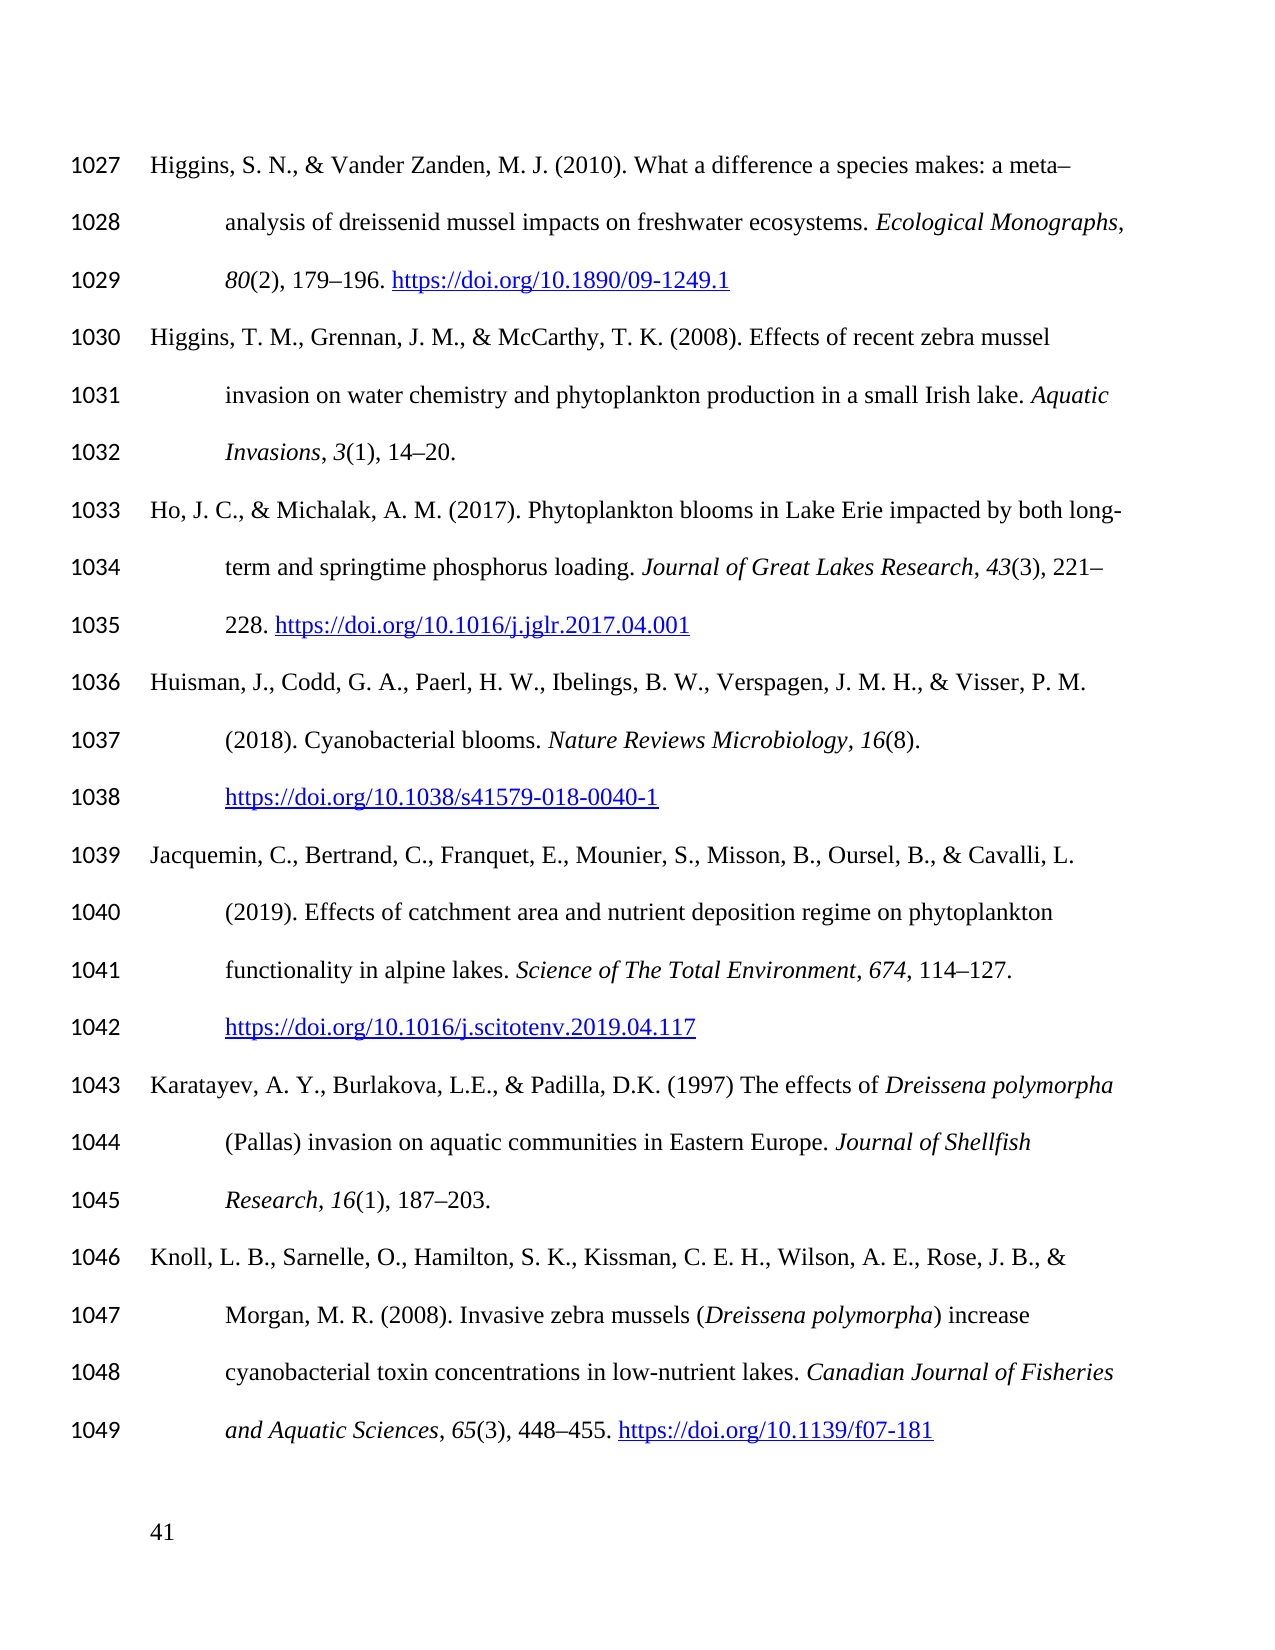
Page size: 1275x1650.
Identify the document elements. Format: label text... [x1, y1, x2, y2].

text Knoll, L. B., Sarnelle, O., Hamilton, S. K., Kissman, C. E. H., Wilson, A. E., Rose, J. B., & Morgan, M. R. (2008). Invasive zebra mussels (Dreissena polymorpha) increase cyanobacterial toxin concentrations in low-nutrient lakes. Canadian Journal of Fisheries and Aquatic Sciences, 65(3), 448–455. https://doi.org/10.1139/f07-181 [150, 1242, 1125, 1444]
text Higgins, S. N., & Vander Zanden, M. J. (2010). What a difference a species makes: a meta–analysis of dreissenid mussel impacts on freshwater ecosystems. Ecological Monographs, 80(2), 179–196. https://doi.org/10.1890/09-1249.1 [150, 150, 1125, 294]
text Huisman, J., Codd, G. A., Paerl, H. W., Ibelings, B. W., Verspagen, J. M. H., & Visser, P. M. (2018). Cyanobacterial blooms. Nature Reviews Microbiology, 16(8). https://doi.org/10.1038/s41579-018-0040-1 [150, 667, 1125, 811]
text Ho, J. C., & Michalak, A. M. (2017). Phytoplankton blooms in Lake Erie impacted by both long-term and springtime phosphorus loading. Journal of Great Lakes Research, 43(3), 221–228. https://doi.org/10.1016/j.jglr.2017.04.001 [150, 495, 1125, 639]
text Higgins, T. M., Grennan, J. M., & McCarthy, T. K. (2008). Effects of recent zebra mussel invasion on water chemistry and phytoplankton production in a small Irish lake. Aquatic Invasions, 3(1), 14–20. [150, 322, 1125, 466]
text Karatayev, A. Y., Burlakova, L.E., & Padilla, D.K. (1997) The effects of Dreissena polymorpha (Pallas) invasion on aquatic communities in Eastern Europe. Journal of Shellfish Research, 16(1), 187–203. [150, 1070, 1125, 1214]
text Jacquemin, C., Bertrand, C., Franquet, E., Mounier, S., Misson, B., Oursel, B., & Cavalli, L. (2019). Effects of catchment area and nutrient deposition regime on phytoplankton functionality in alpine lakes. Science of The Total Environment, 674, 114–127. https://doi.org/10.1016/j.scitotenv.2019.04.117 [150, 840, 1125, 1041]
